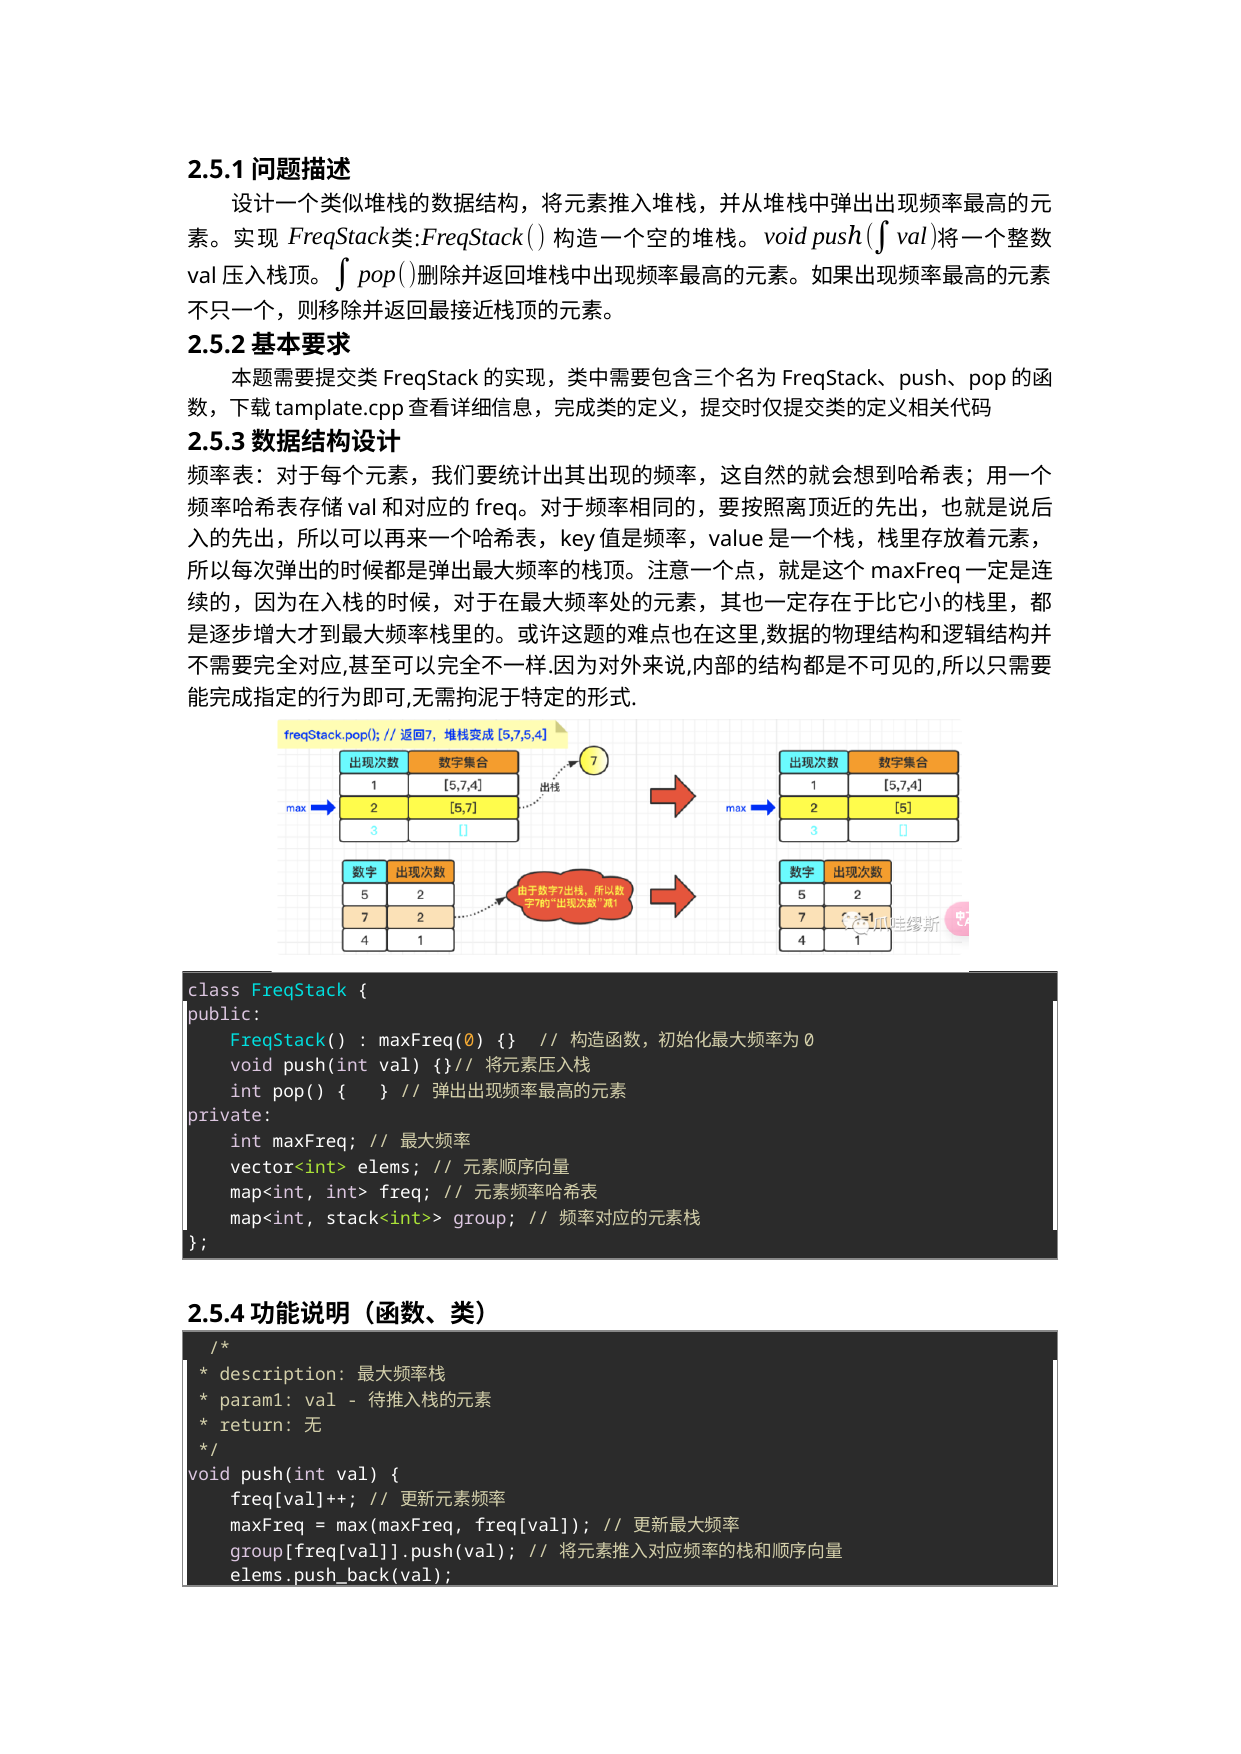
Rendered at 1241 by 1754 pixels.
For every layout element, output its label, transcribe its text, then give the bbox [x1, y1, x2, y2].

text group[freq[val]].push(val); // 将元素推入对应频率的栈和顺序向量 [187, 1537, 1053, 1562]
text * return: 无 [187, 1411, 1053, 1437]
text class FreqStack { [183, 973, 1057, 1001]
text * description: 最大频率栈 [187, 1360, 1053, 1386]
text void push(int val) { [187, 1461, 1053, 1485]
text 2.5.2 基本要求 [187, 325, 1053, 361]
text private: [187, 1103, 1053, 1127]
text vector<int> elems; // 元素顺序向量 [187, 1152, 1053, 1178]
text void push(int val) {}// 将元素压入栈 [187, 1051, 1053, 1077]
text 本题需要提交类FreqStack的实现，类中需要包含三个名为FreqStack、push、pop的函数，下载tamplate.cpp查看详细信息，完成类的定义，提交时仅提交类的定义相关代码 [187, 361, 1053, 422]
text * param1: val - 待推入栈的元素 [187, 1386, 1053, 1411]
text FreqStack() : maxFreq(0) {} // 构造函数，初始化最大频率为0 [187, 1025, 1053, 1051]
picture [271, 711, 969, 972]
text freq[val]++; // 更新元素频率 [187, 1485, 1053, 1511]
text 2.5.1 问题描述 [187, 150, 1053, 186]
text int pop() { } // 弹出出现频率最高的元素 [187, 1077, 1053, 1103]
text 2.5.3 数据结构设计 [187, 422, 1053, 458]
text int maxFreq; // 最大频率 [187, 1127, 1053, 1152]
text map<int, stack<int>> group; // 频率对应的元素栈 [187, 1204, 1053, 1224]
text maxFreq = max(maxFreq, freq[val]); // 更新最大频率 [187, 1511, 1053, 1537]
text map<int, int> freq; // 元素频率哈希表 [187, 1178, 1053, 1204]
text 2.5.4功能说明（函数、类） [187, 1294, 1053, 1330]
text 设计一个类似堆栈的数据结构，将元素推入堆栈，并从堆栈中弹出出现频率最高的元素。实现 类: 构造一个空的堆栈。将一个整数 val 压入栈顶。删除并返回堆栈中出现频率最高的元素。如果出现频率最高的元素不只一个，则移除并返回最接近栈顶的元素。 [187, 186, 1053, 325]
text /* [183, 1332, 1057, 1360]
text public: [187, 1001, 1053, 1025]
text }; [183, 1224, 1057, 1258]
text */ [187, 1437, 1053, 1461]
text elems.push_back(val); [187, 1562, 1053, 1585]
text 频率表：对于每个元素，我们要统计出其出现的频率，这自然的就会想到哈希表；用一个频率哈希表存储val和对应的freq。对于频率相同的，要按照离顶近的先出，也就是说后入的先出，所以可以再来一个哈希表，key值是频率，value是一个栈，栈里存放着元素，所以每次弹出的时候都是弹出最大频率的栈顶。注意一个点，就是这个maxFreq一定是连续的，因为在入栈的时候，对于在最大频率处的元素，其也一定存在于比它小的栈里，都是逐步增大才到最大频率栈里的。或许这题的难点也在这里,数据的物理结构和逻辑结构并不需要完全对应,甚至可以完全不一样.因为对外来说,内部的结构都是不可见的,所以只需要能完成指定的行为即可,无需拘泥于特定的形式. [187, 458, 1053, 712]
